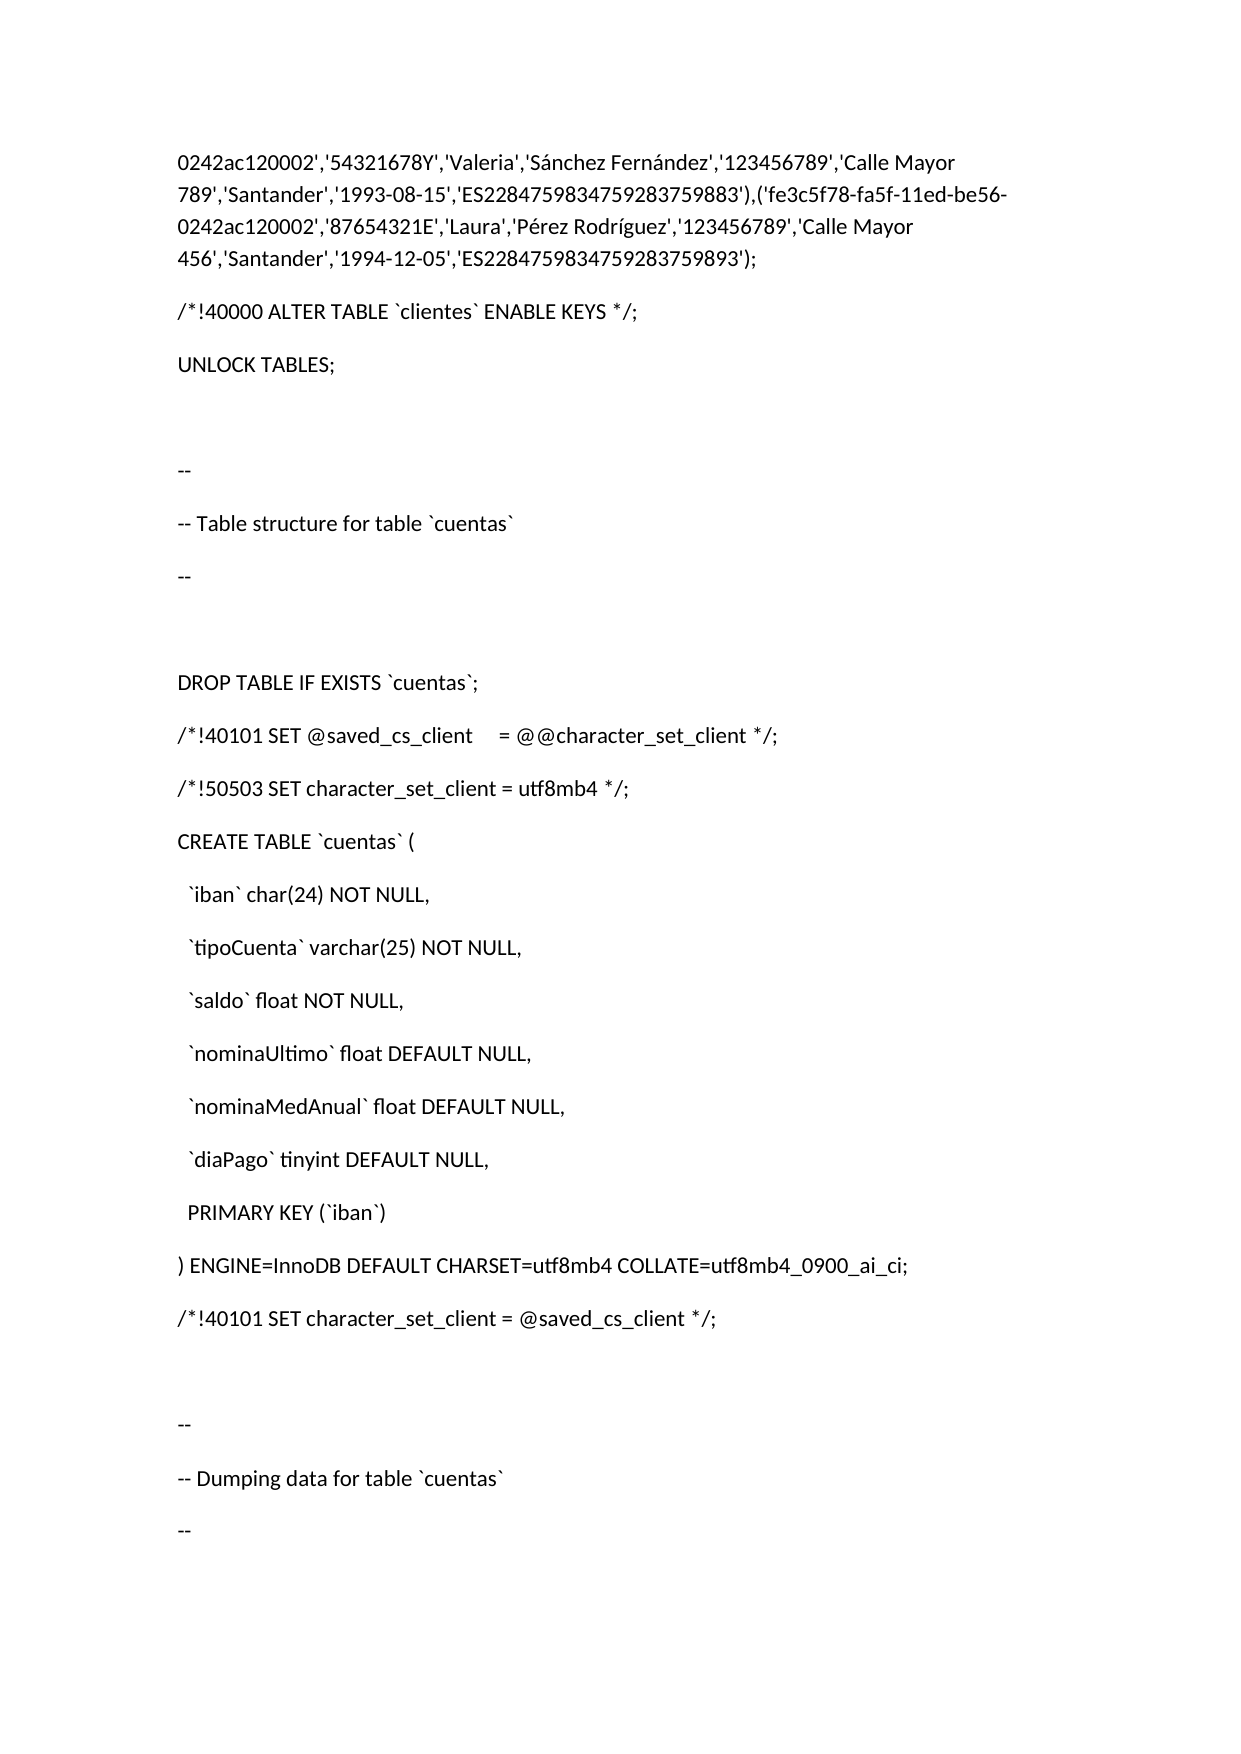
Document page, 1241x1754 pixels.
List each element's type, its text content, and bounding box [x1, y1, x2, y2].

text `nominaMedAnual` float DEFAULT NULL, [177, 1092, 1063, 1121]
text -- Dumping data for table `cuentas` [177, 1464, 1063, 1492]
text /*!40000 ALTER TABLE `clientes` ENABLE KEYS */; [177, 297, 1063, 325]
text /*!40101 SET character_set_client = @saved_cs_client */; [177, 1304, 1063, 1333]
text ) ENGINE=InnoDB DEFAULT CHARSET=utf8mb4 COLLATE=utf8mb4_0900_ai_ci; [177, 1252, 1063, 1279]
text /*!40101 SET @saved_cs_client = @@character_set_client */; [177, 721, 1063, 749]
text -- [177, 1411, 1063, 1439]
text -- Table structure for table `cuentas` [177, 509, 1063, 537]
text /*!50503 SET character_set_client = utf8mb4 */; [177, 774, 1063, 802]
text `saldo` float NOT NULL, [177, 986, 1063, 1014]
text -- [177, 562, 1063, 590]
text CREATE TABLE `cuentas` ( [177, 827, 1063, 855]
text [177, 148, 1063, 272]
text `tipoCuenta` varchar(25) NOT NULL, [177, 933, 1063, 961]
text PRIMARY KEY (`iban`) [177, 1198, 1063, 1227]
text -- [177, 1517, 1063, 1545]
text `nominaUltimo` float DEFAULT NULL, [177, 1039, 1063, 1067]
text DROP TABLE IF EXISTS `cuentas`; [177, 668, 1063, 696]
text `diaPago` tinyint DEFAULT NULL, [177, 1146, 1063, 1173]
text `iban` char(24) NOT NULL, [177, 880, 1063, 908]
text UNLOCK TABLES; [177, 350, 1063, 378]
text -- [177, 456, 1063, 484]
